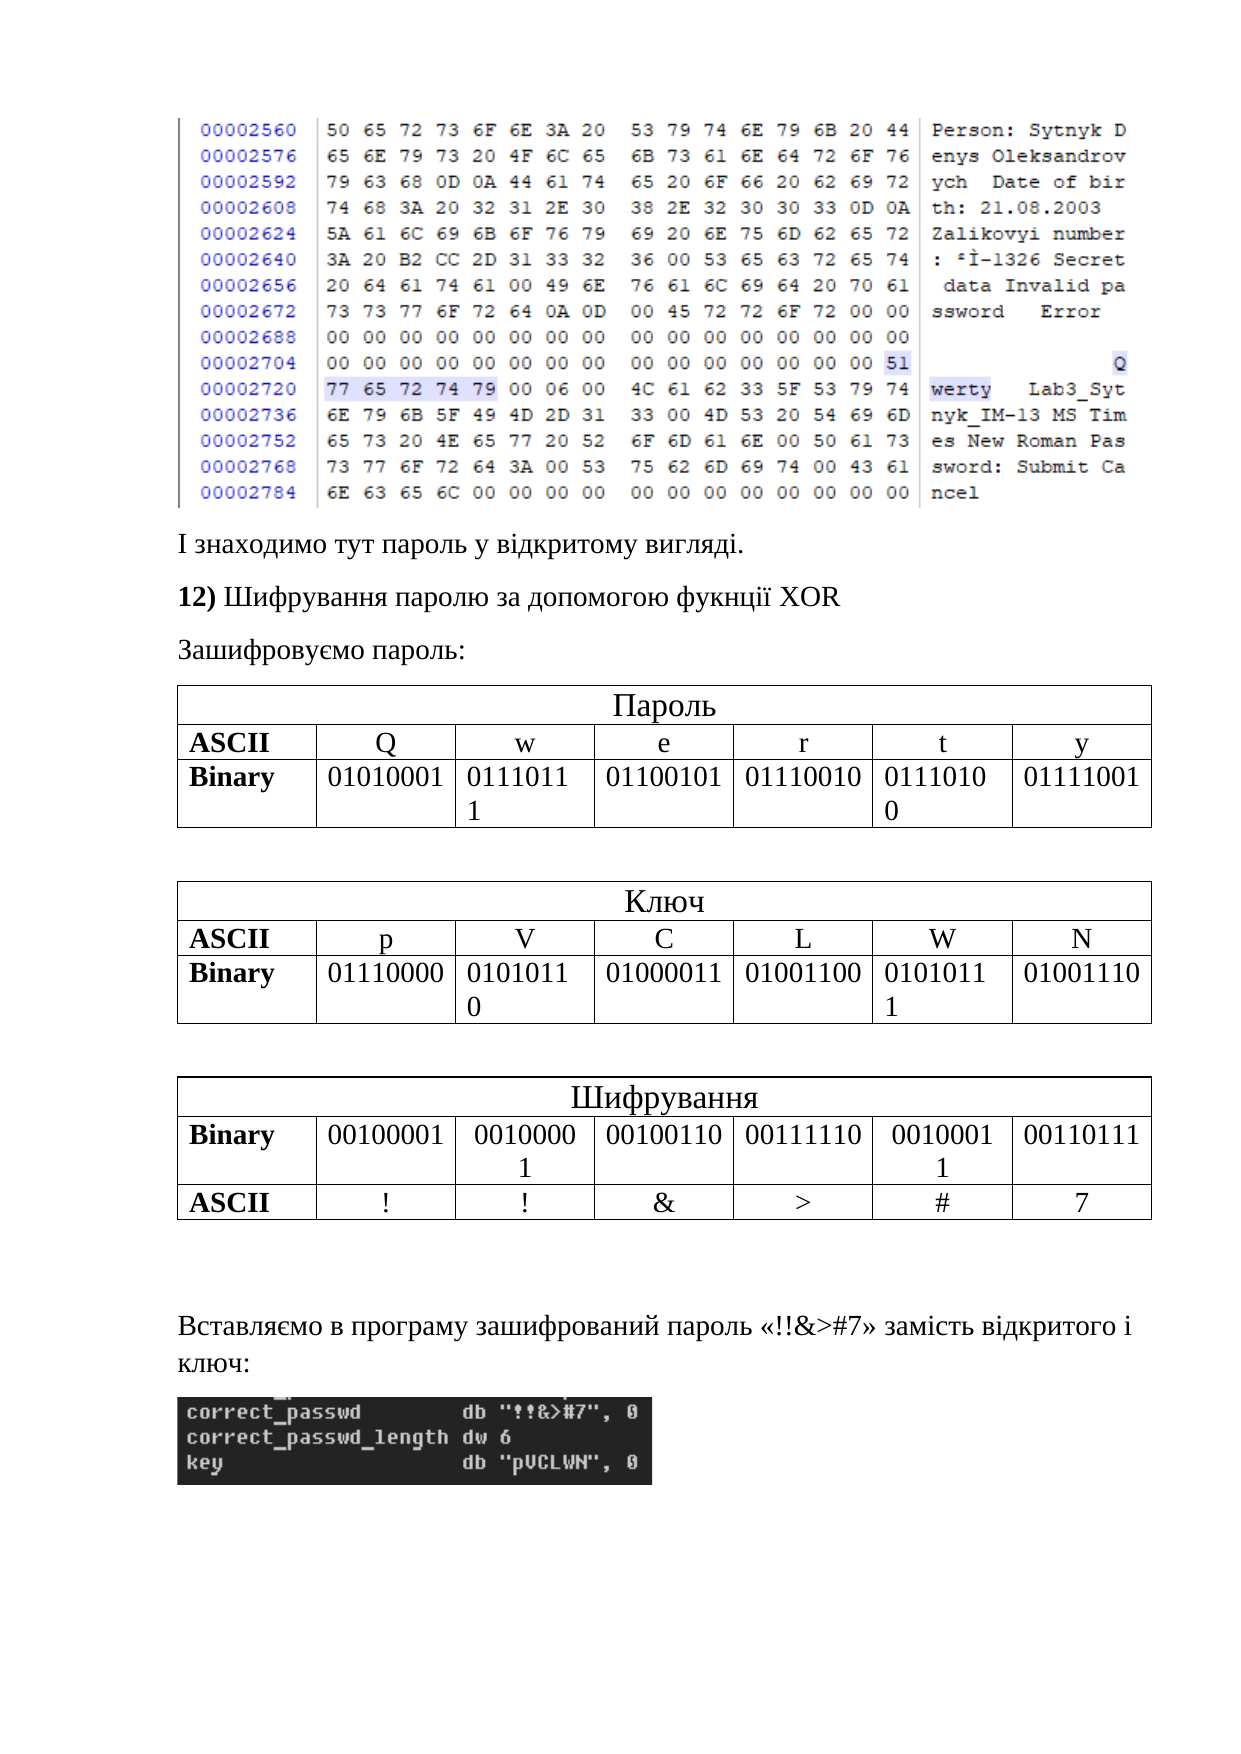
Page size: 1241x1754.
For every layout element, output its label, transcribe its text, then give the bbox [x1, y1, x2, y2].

table_cell N [1013, 921, 1151, 954]
text Зашифровуємо пароль: [177, 632, 1152, 665]
table_cell 01110010 [734, 760, 872, 827]
table_header Пароль [178, 686, 1151, 724]
table_cell r [734, 725, 872, 758]
table_cell y [1013, 725, 1151, 758]
text Вставляємо в програму зашифрований пароль «!!&>#7» замість відкритого і ключ: [177, 1272, 1152, 1378]
table_cell 00100001 [456, 1117, 594, 1184]
table_cell 01110111 [456, 760, 594, 827]
text І знаходимо тут пароль у відкритому вигляді. [177, 526, 1152, 560]
table_cell t [873, 725, 1012, 758]
table_cell V [456, 921, 594, 954]
table_cell 01110100 [873, 760, 1012, 827]
picture [177, 118, 1152, 508]
table_cell C [595, 921, 733, 954]
table_cell 01000011 [595, 956, 733, 1023]
table_cell # [873, 1185, 1012, 1218]
table_cell > [734, 1185, 872, 1218]
table_cell p [317, 921, 455, 954]
table_cell ASCII [178, 1185, 316, 1218]
text 12) Шифрування паролю за допомогою фукнції XOR [177, 579, 1152, 612]
table_cell 00111110 [734, 1117, 872, 1184]
table_header Шифрування [178, 1078, 1151, 1116]
table_cell 00100011 [873, 1117, 1012, 1184]
table_cell W [873, 921, 1012, 954]
table_cell 7 [1013, 1185, 1151, 1218]
table_cell ASCII [178, 921, 316, 954]
table_cell 01010110 [456, 956, 594, 1023]
table_cell e [595, 725, 733, 758]
table_cell ASCII [178, 725, 316, 758]
table_cell 01100101 [595, 760, 733, 827]
table_cell Binary [178, 1117, 316, 1184]
table_cell 01110000 [317, 956, 455, 1023]
table_cell 01010111 [873, 956, 1012, 1023]
table_cell ! [317, 1185, 455, 1218]
table_cell 01111001 [1013, 760, 1151, 827]
table_cell 00100110 [595, 1117, 733, 1184]
picture [177, 1397, 653, 1485]
table_cell 01001100 [734, 956, 872, 1023]
table_cell & [595, 1185, 733, 1218]
table_cell 00100001 [317, 1117, 455, 1184]
table_cell 01010001 [317, 760, 455, 827]
table_cell ! [456, 1185, 594, 1218]
table_cell Binary [178, 956, 316, 1023]
table_cell w [456, 725, 594, 758]
table_cell L [734, 921, 872, 954]
table_cell Q [317, 725, 455, 758]
table_cell 00110111 [1013, 1117, 1151, 1184]
table_header Ключ [178, 882, 1151, 920]
table_cell 01001110 [1013, 956, 1151, 1023]
table_cell Binary [178, 760, 316, 827]
